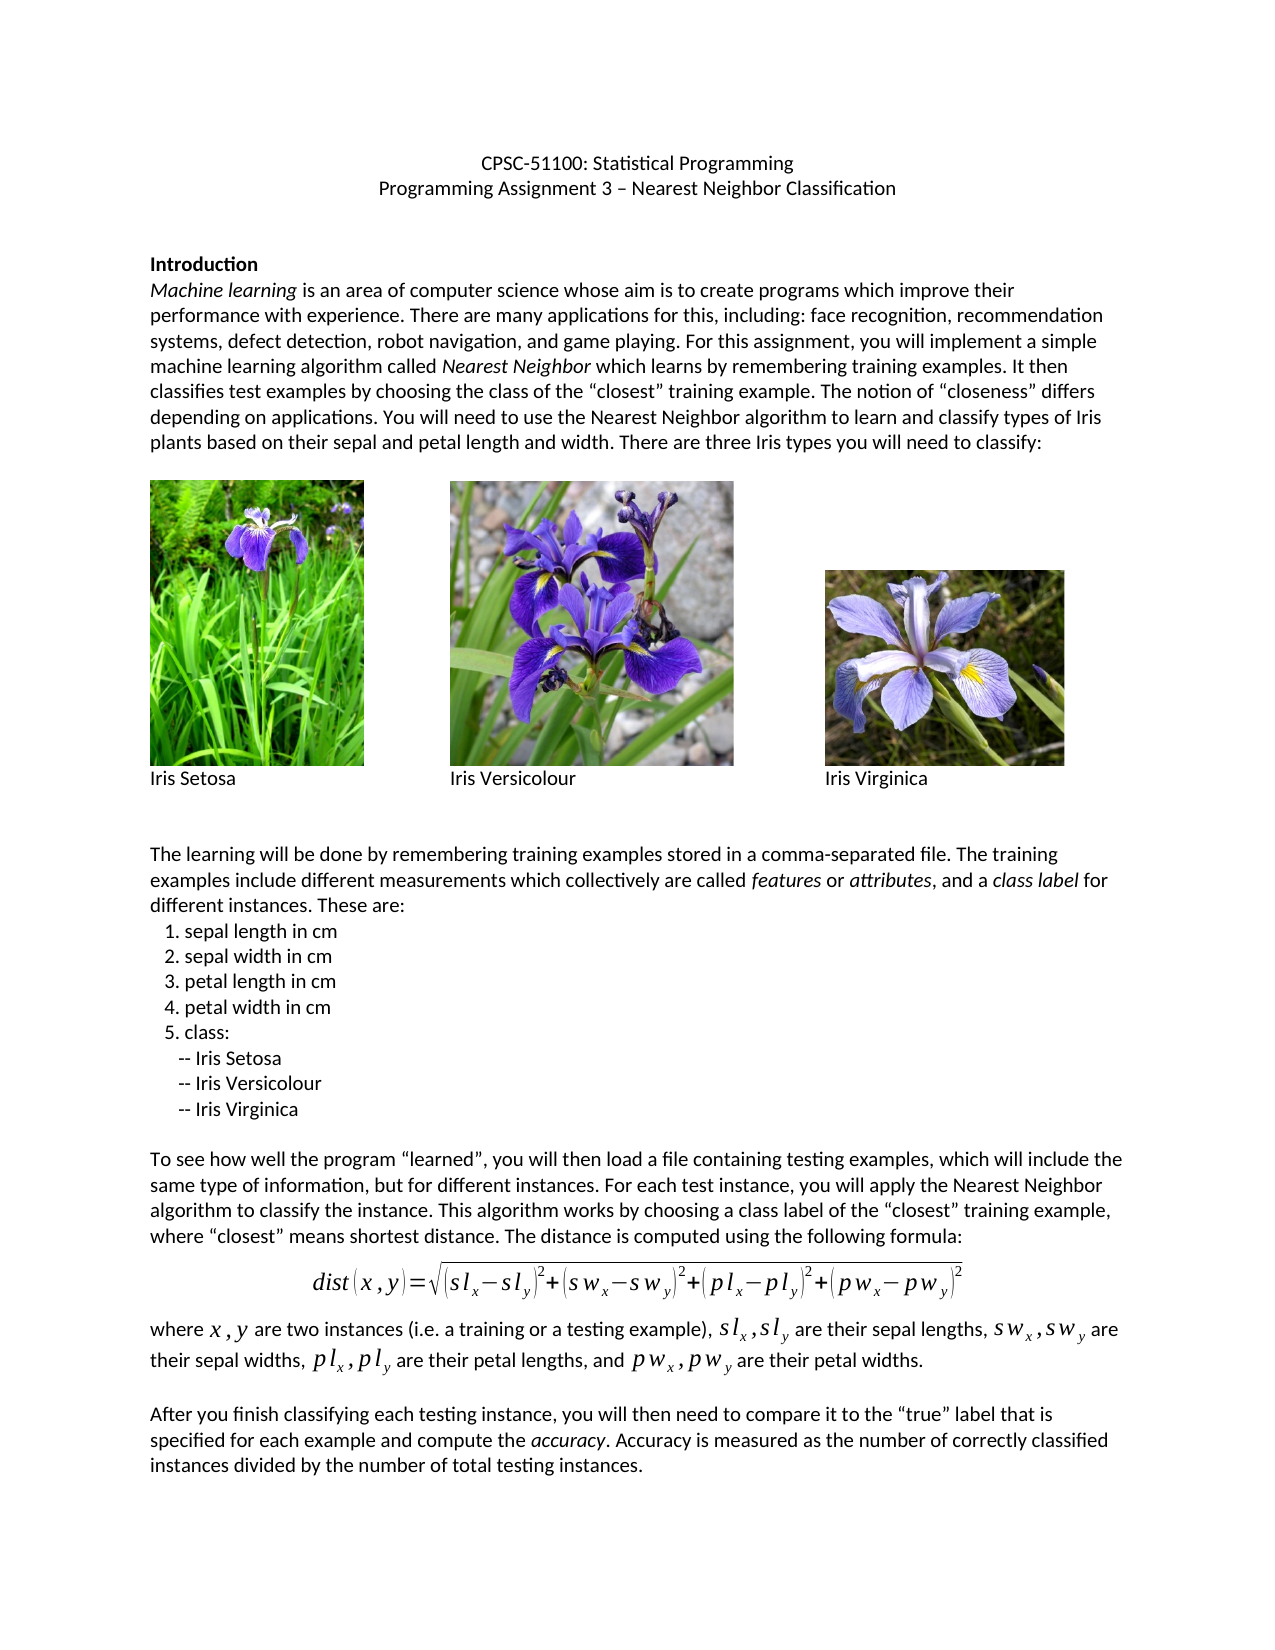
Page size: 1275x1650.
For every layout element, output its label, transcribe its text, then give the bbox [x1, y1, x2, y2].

text 2. sepal width in cm [150, 943, 1125, 969]
text To see how well the program “learned”, you will then load a file containing testing examples, which will include the same type of information, but for different instances. For each test instance, you will apply the Nearest Neighbor algorithm to classify the instance. This algorithm works by choosing a class label of the “closest” training example, where “closest” means shortest distance. The distance is computed using the following formula: [150, 1147, 1125, 1248]
picture [150, 480, 364, 766]
text 3. petal length in cm [150, 969, 1125, 994]
text -- Iris Virginica [150, 1096, 1125, 1121]
picture [825, 570, 1065, 766]
text where are two instances (i.e. a training or a testing example), are their sepal lengths, are their sepal widths, are their petal lengths, and are their petal widths. [150, 1313, 1125, 1376]
text CPSC-51100: Statistical Programming [150, 150, 1125, 175]
text -- Iris Versicolour [150, 1070, 1125, 1096]
text Introduction [150, 252, 1125, 277]
text Iris Setosa Iris Versicolour Iris Virginica [150, 765, 1125, 791]
picture [450, 481, 734, 766]
text 4. petal width in cm [150, 994, 1125, 1019]
text After you finish classifying each testing instance, you will then need to compare it to the “true” label that is specified for each example and compute the accuracy. Accuracy is measured as the number of correctly classified instances divided by the number of total testing instances. [150, 1402, 1125, 1478]
text The learning will be done by remembering training examples stored in a comma-separated file. The training examples include different measurements which collectively are called features or attributes, and a class label for different instances. These are: [150, 842, 1125, 918]
text 5. class: [150, 1019, 1125, 1045]
text Programming Assignment 3 – Nearest Neighbor Classification [150, 175, 1125, 201]
text Machine learning is an area of computer science whose aim is to create programs which improve their performance with experience. There are many applications for this, including: face recognition, recommendation systems, defect detection, robot navigation, and game playing. For this assignment, you will implement a simple machine learning algorithm called Nearest Neighbor which learns by remembering training examples. It then classifies test examples by choosing the class of the “closest” training example. The notion of “closeness” differs depending on applications. You will need to use the Nearest Neighbor algorithm to learn and classify types of Iris plants based on their sepal and petal length and width. There are three Iris types you will need to classify: [150, 277, 1125, 455]
text 1. sepal length in cm [150, 918, 1125, 943]
text -- Iris Setosa [150, 1045, 1125, 1070]
